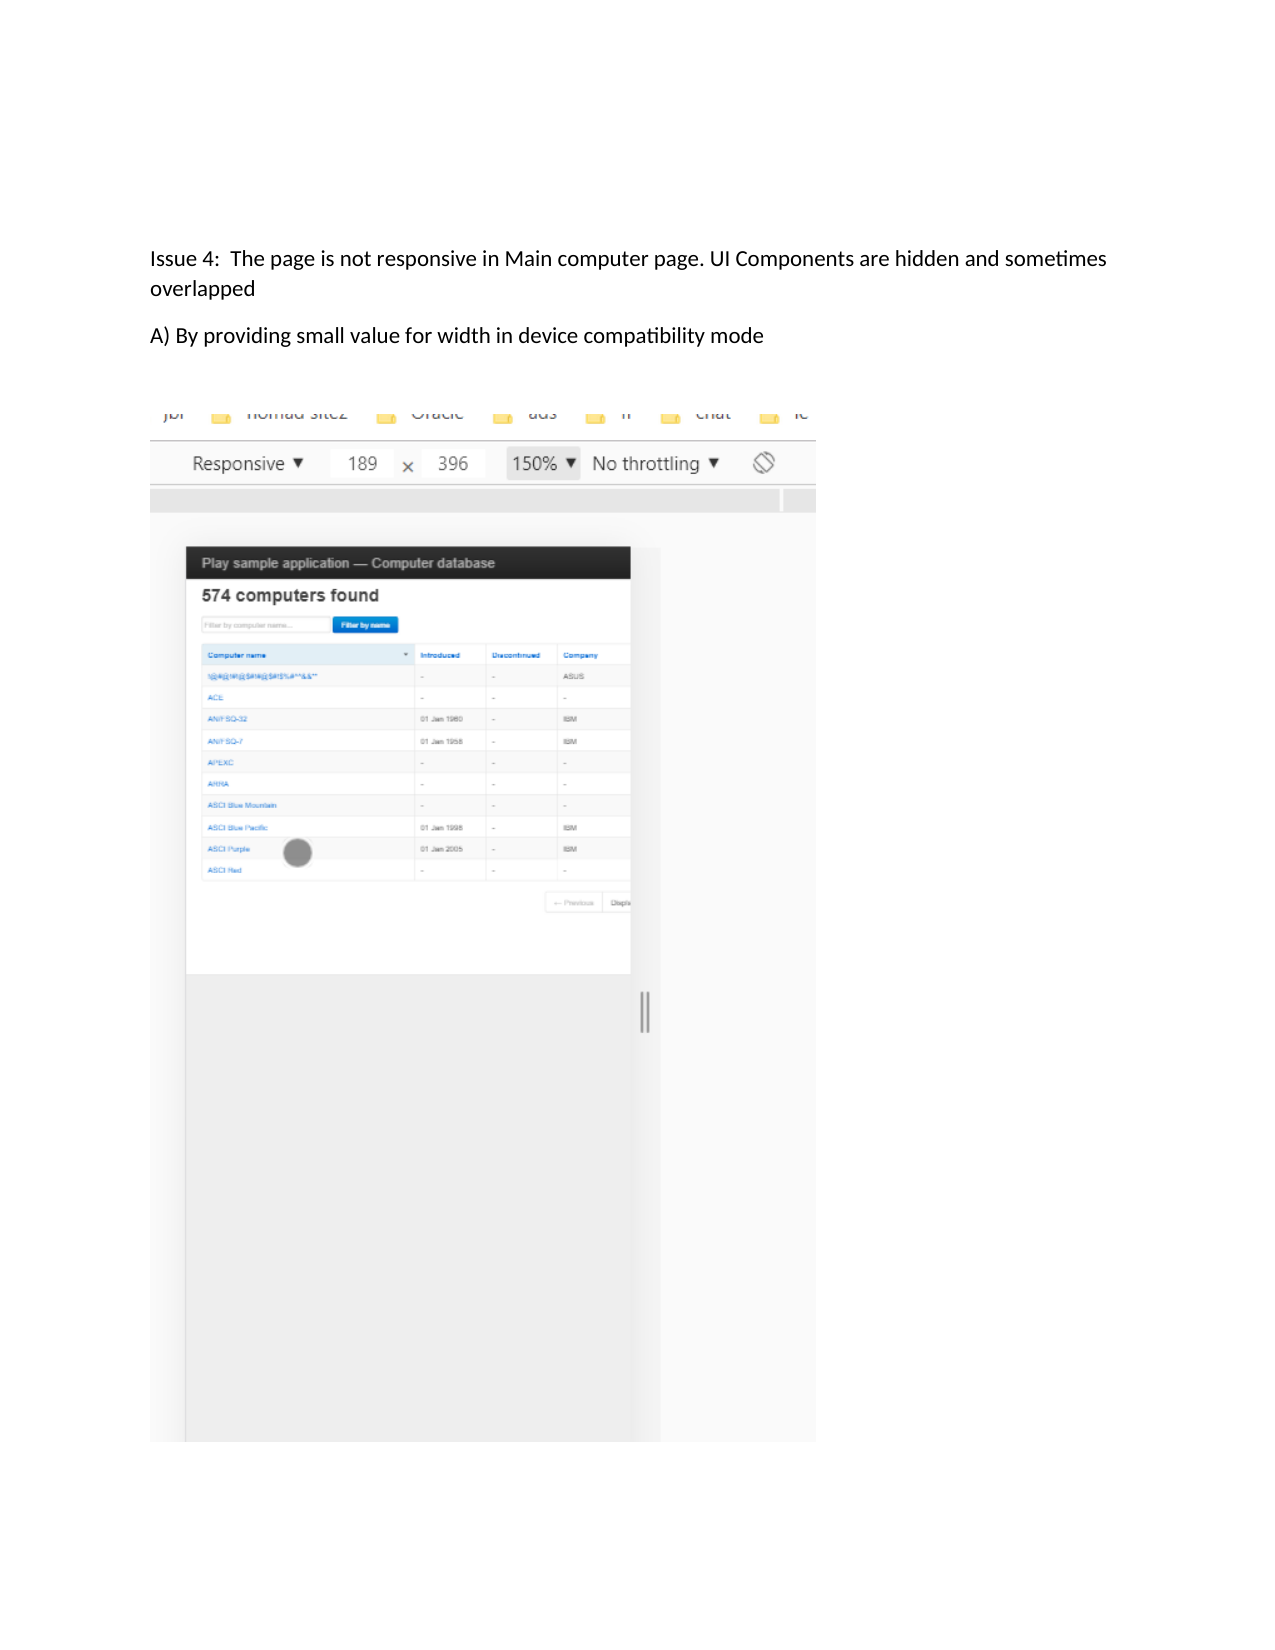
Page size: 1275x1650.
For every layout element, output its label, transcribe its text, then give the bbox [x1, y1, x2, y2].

text Issue 4: The page is not responsive in Main computer page. UI Components are hidden and sometimes overlapped [150, 244, 1125, 302]
picture [150, 414, 816, 1442]
text A) By providing small value for width in device compatibility mode [150, 321, 1125, 349]
